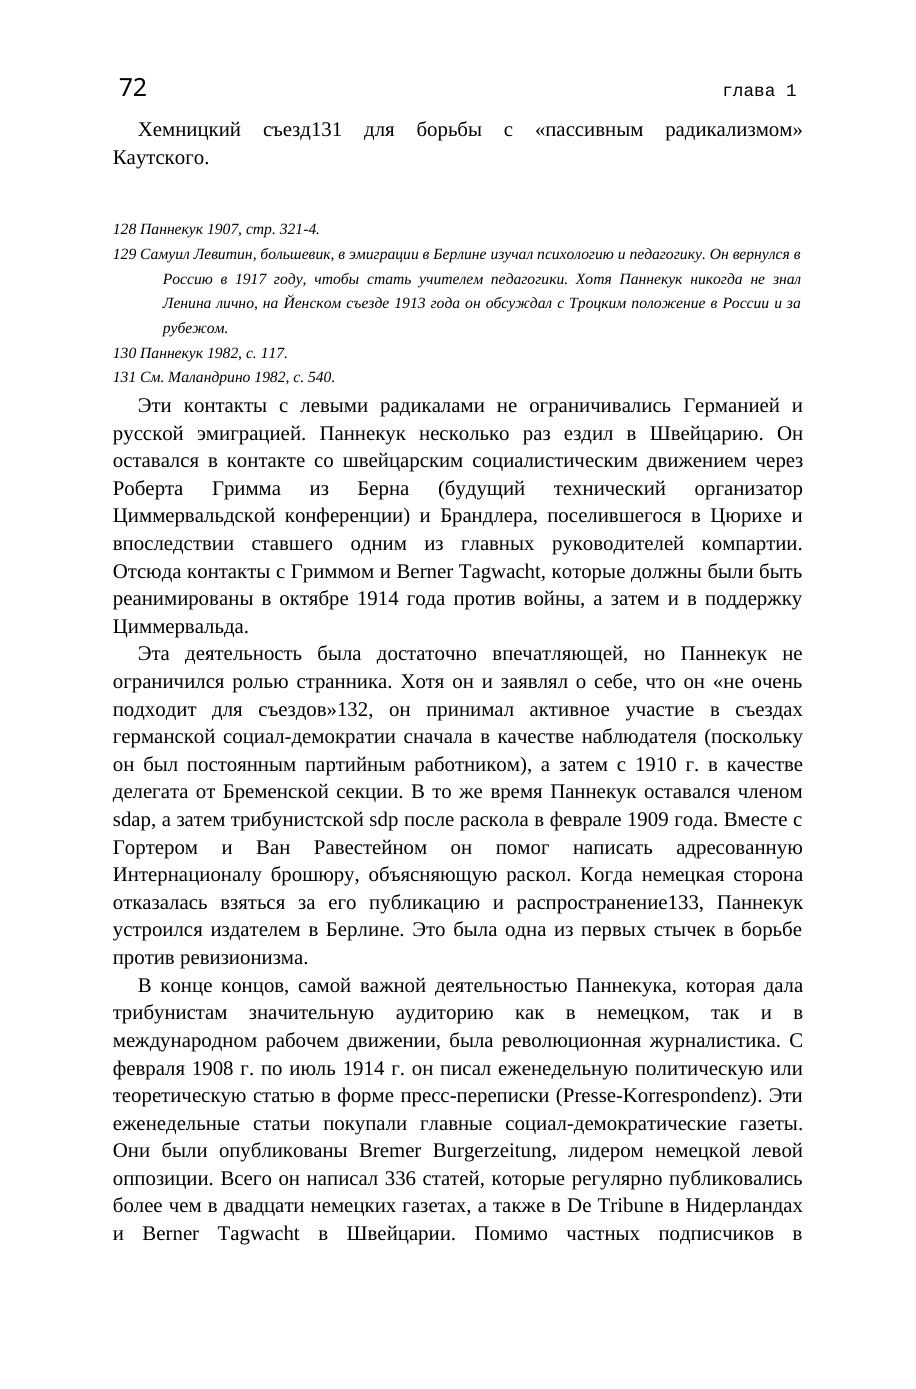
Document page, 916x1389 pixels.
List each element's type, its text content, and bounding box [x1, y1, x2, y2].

text Эти контакты с левыми радикалами не ограничивались Германией и русской эмиграцией. Паннекук несколько раз ездил в Швейцарию. Он оставался в контакте со швейцарским социалистическим движением через Роберта Гримма из Берна (будущий технический организатор Циммервальдской конференции) и Брандлера, поселившегося в Цюрихе и впоследствии ставшего одним из главных руководителей компартии. Отсюда контакты с Гриммом и Berner Tagwacht, которые должны были быть реанимированы в октябре 1914 года против войны, а затем и в поддержку Циммервальда. [113, 393, 804, 638]
text 128 Паннекук 1907, стр. 321-4. [113, 220, 804, 238]
text Эта деятельность была достаточно впечатляющей, но Паннекук не ограничился ролью странника. Хотя он и заявлял о себе, что он «не очень подходит для съездов»132, он принимал активное участие в съездах германской социал-демократии сначала в качестве наблюдателя (поскольку он был постоянным партийным работником), а затем с 1910 г. в качестве делегата от Бременской секции. В то же время Паннекук оставался членом sdap, а затем трибунистской sdp после раскола в феврале 1909 года. Вместе с Гортером и Ван Равестейном он помог написать адресованную Интернационалу брошюру, объясняющую раскол. Когда немецкая сторона отказалась взяться за его публикацию и распространение133, Паннекук устроился издателем в Берлине. Это была одна из первых стычек в борьбе против ревизионизма. [113, 641, 804, 969]
text 129 Самуил Левитин, большевик, в эмиграции в Берлине изучал психологию и педагогику. Он вернулся в Россию в 1917 году, чтобы стать учителем педагогики. Хотя Паннекук никогда не знал Ленина лично, на Йенском съезде 1913 года он обсуждал с Троцким положение в России и за рубежом. [113, 245, 804, 337]
text 131 См. Маландрино 1982, с. 540. [113, 368, 804, 386]
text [113, 973, 804, 1245]
text Хемницкий съезд131 для борьбы с «пассивным радикализмом» Каутского. [113, 117, 804, 169]
text 130 Паннекук 1982, с. 117. [113, 343, 804, 361]
